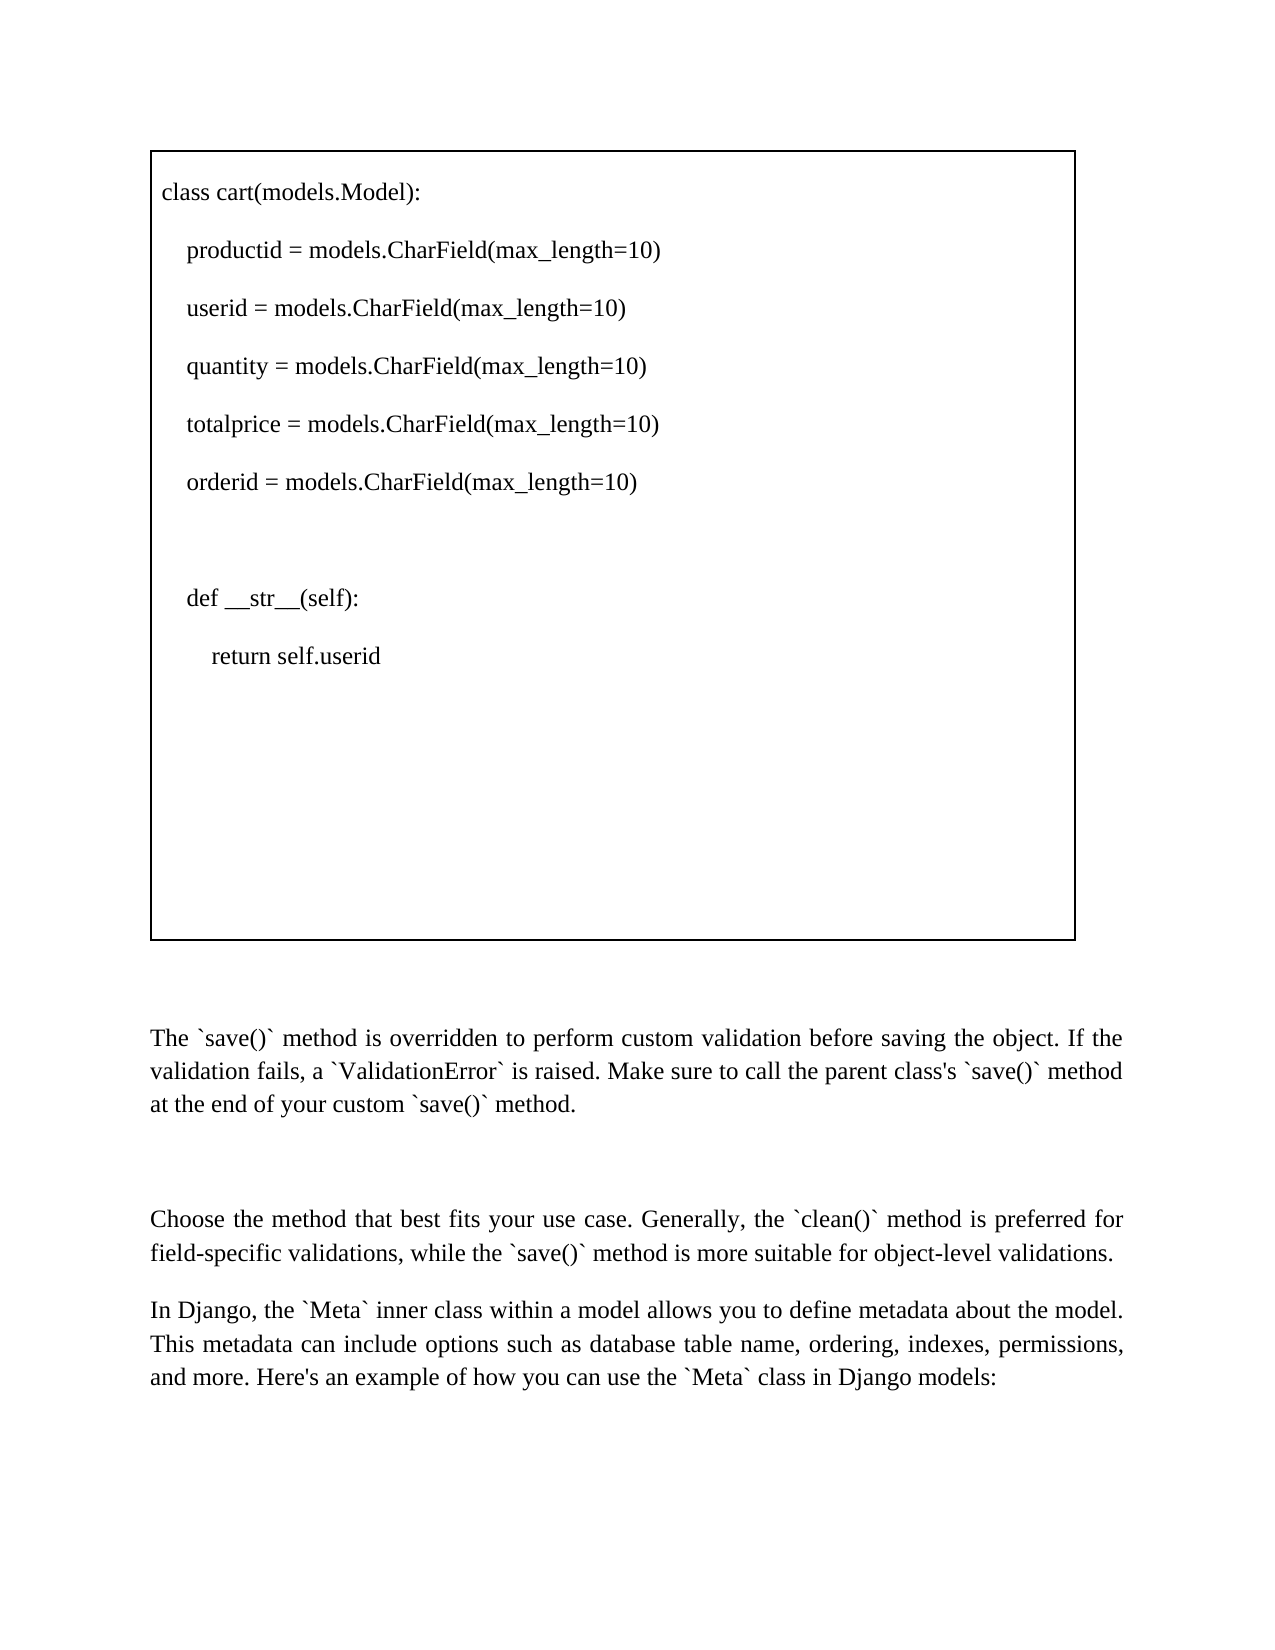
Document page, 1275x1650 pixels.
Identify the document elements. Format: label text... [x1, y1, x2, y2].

text In Django, the `Meta` inner class within a model allows you to define metadata about the model. This metadata can include options such as database table name, ordering, indexes, permissions, and more. Here's an example of how you can use the `Meta` class in Django models: [150, 1296, 1125, 1390]
text The `save()` method is overridden to perform custom validation before saving the object. If the validation fails, a `ValidationError` is raised. Make sure to call the parent class's `save()` method at the end of your custom `save()` method. [150, 1023, 1125, 1118]
table_header class cart(models.Model): productid = models.CharField(max_length=10) userid = models.CharField(max_length=10) quantity = models.CharField(max_length=10) totalprice = models.CharField(max_length=10) orderid = models.CharField(max_length=10) def __str__(self): return self.userid [152, 152, 1074, 939]
text Choose the method that best fits your use case. Generally, the `clean()` method is preferred for field-specific validations, while the `save()` method is more suitable for object-level validations. [150, 1204, 1125, 1266]
